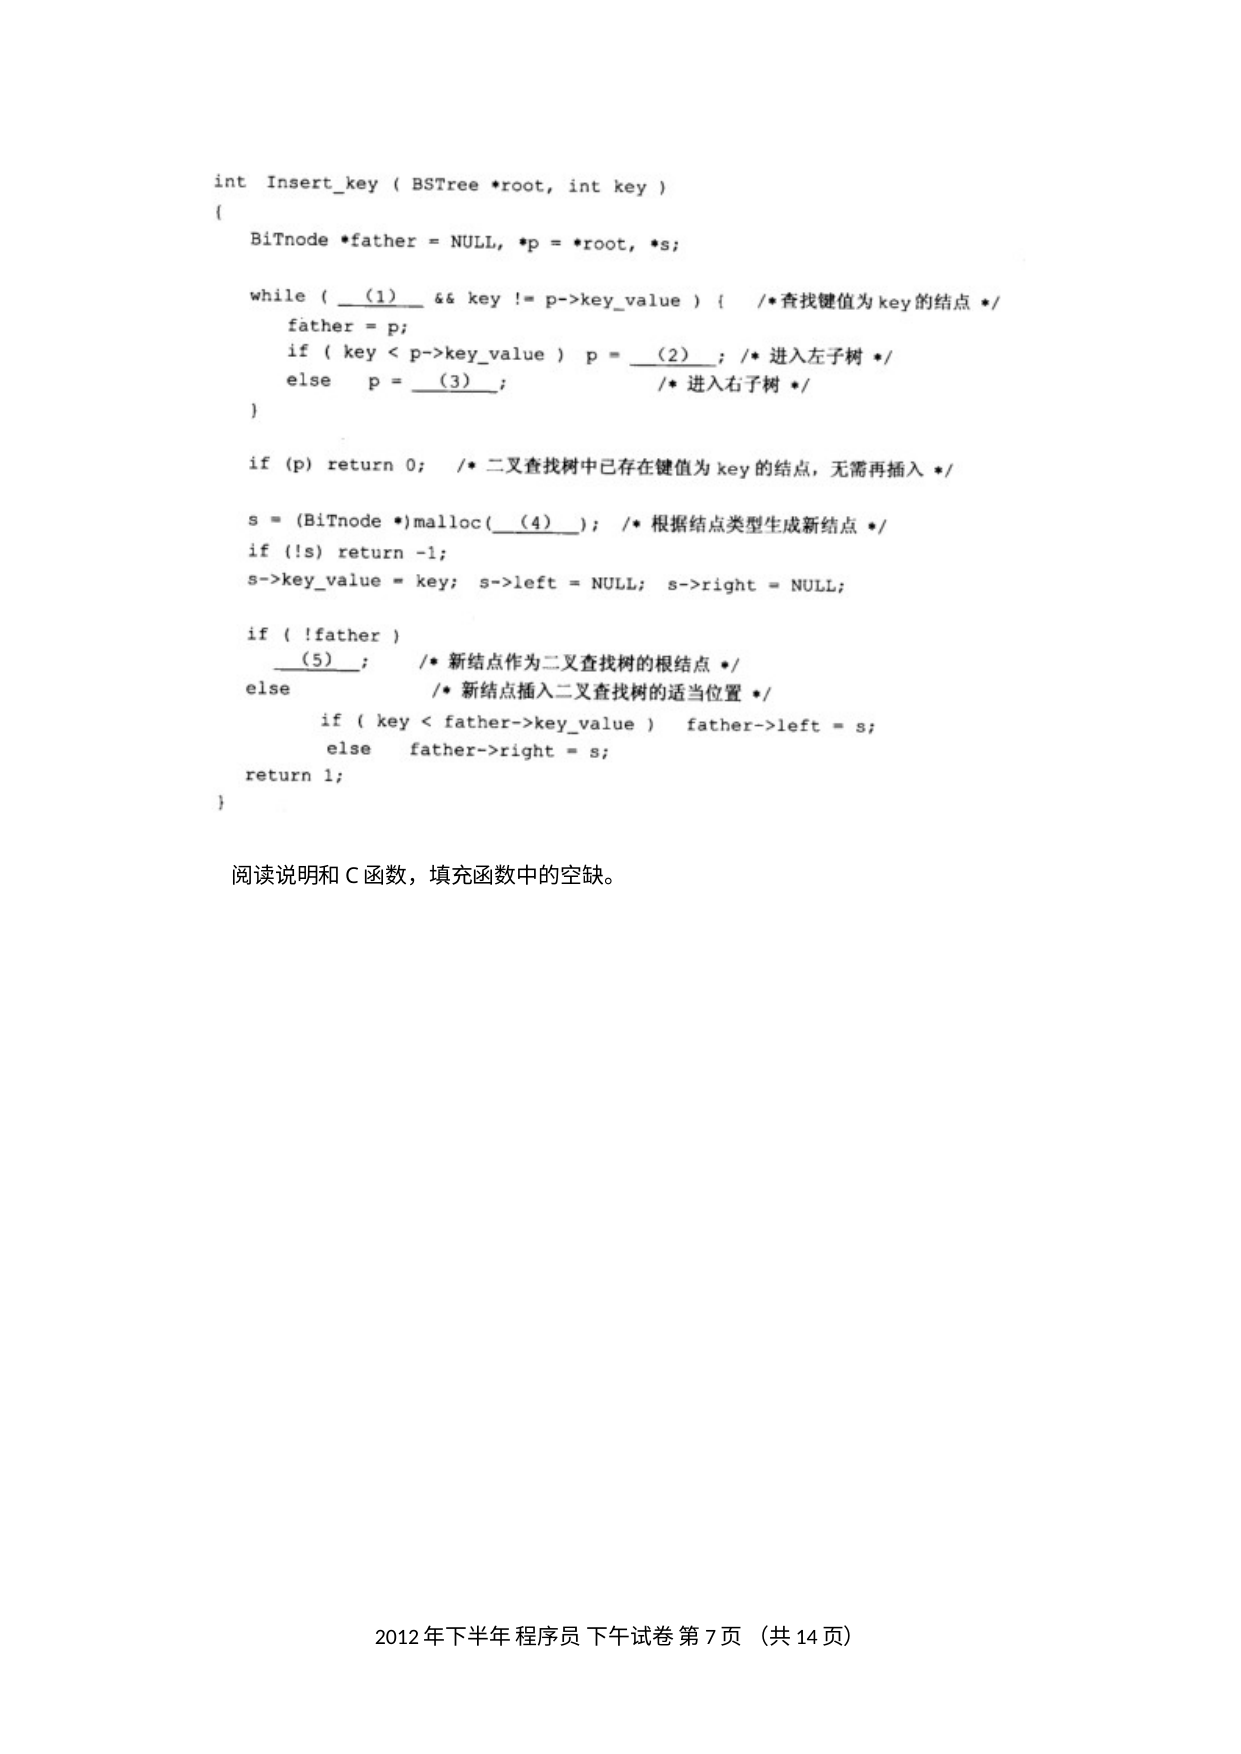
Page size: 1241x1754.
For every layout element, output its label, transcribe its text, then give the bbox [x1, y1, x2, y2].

text 阅读说明和C函数，填充函数中的空缺。 [187, 858, 1053, 890]
picture [187, 162, 1027, 819]
